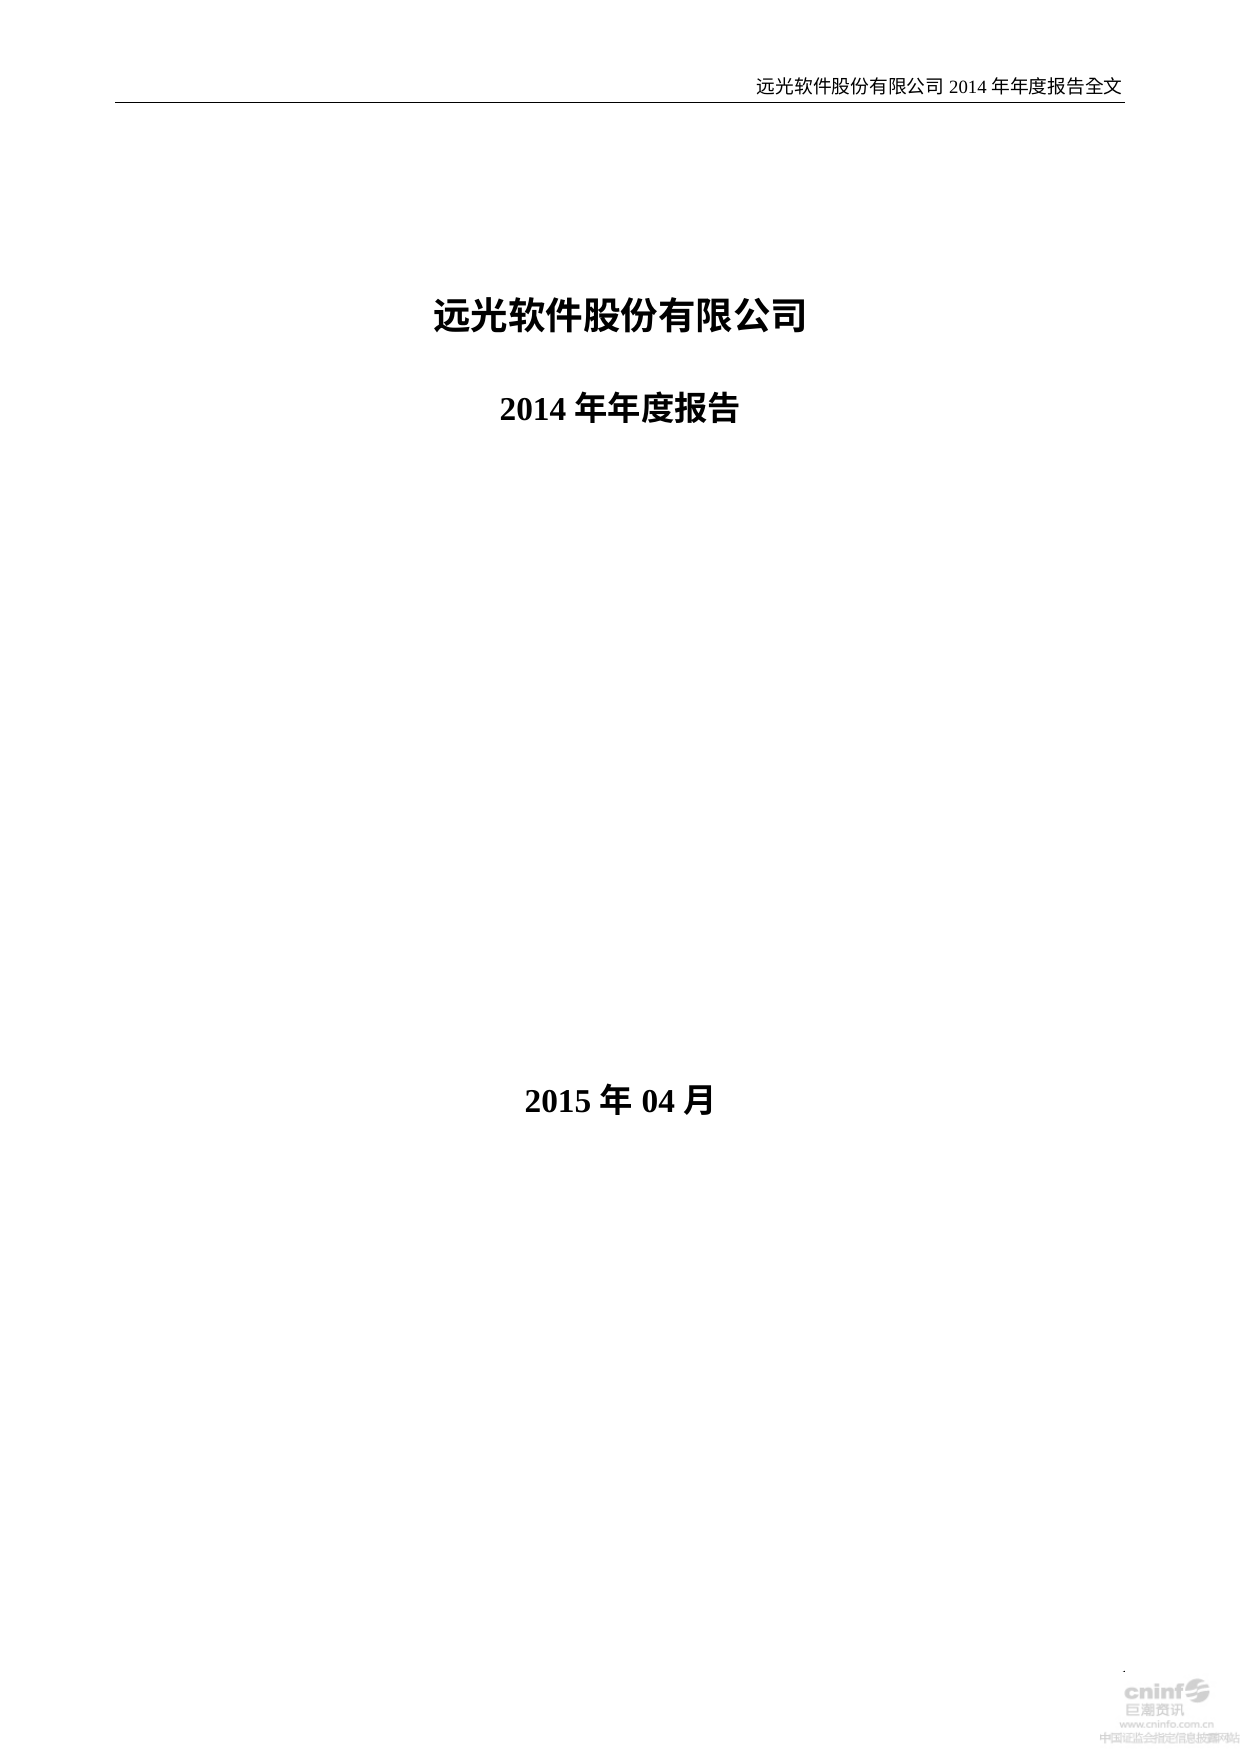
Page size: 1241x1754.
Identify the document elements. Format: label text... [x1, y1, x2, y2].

text 2014 年年度报告 [154, 384, 1086, 430]
picture [1099, 1673, 1241, 1754]
text 远光软件股份有限公司 [154, 290, 1086, 341]
text 2015 年 04 月 [155, 1077, 1086, 1122]
